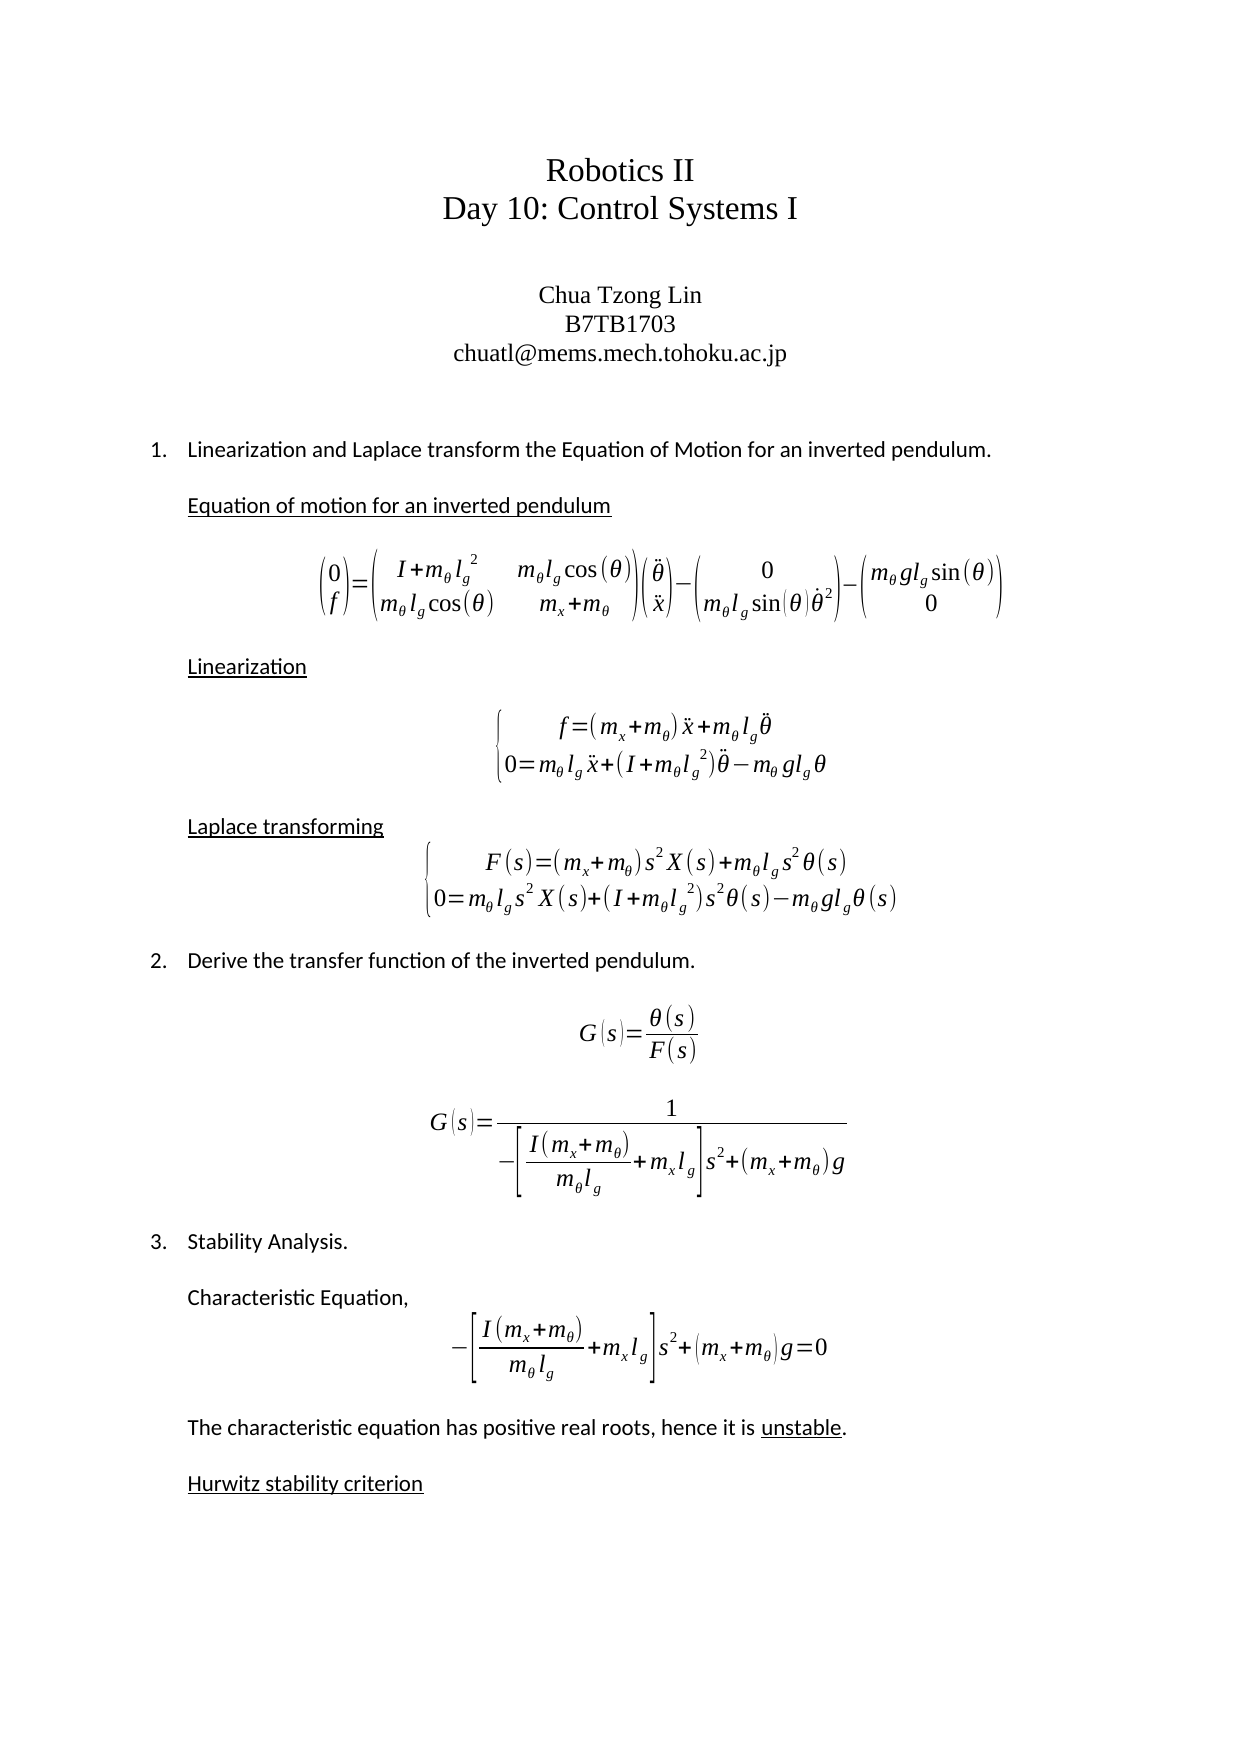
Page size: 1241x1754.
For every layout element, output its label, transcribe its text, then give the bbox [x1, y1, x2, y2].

text B7TB1703 [150, 309, 1090, 338]
text Characteristic Equation, [187, 1283, 1090, 1311]
list Stability Analysis. [150, 1227, 1090, 1255]
list Linearization and Laplace transform the Equation of Motion for an inverted pendulum. [150, 435, 1090, 463]
text chuatl@mems.mech.tohoku.ac.jp [150, 338, 1090, 367]
text Robotics II [150, 150, 1090, 188]
text Hurwitz stability criterion [187, 1469, 1090, 1497]
list Derive the transfer function of the inverted pendulum. [150, 947, 1090, 975]
text Laplace transforming [187, 812, 1090, 840]
text Linearization [187, 652, 1090, 680]
text The characteristic equation has positive real roots, hence it is unstable. [187, 1413, 1090, 1441]
text Equation of motion for an inverted pendulum [187, 491, 1090, 519]
text Day 10: Control Systems I [150, 188, 1090, 227]
text Chua Tzong Lin [150, 280, 1090, 309]
